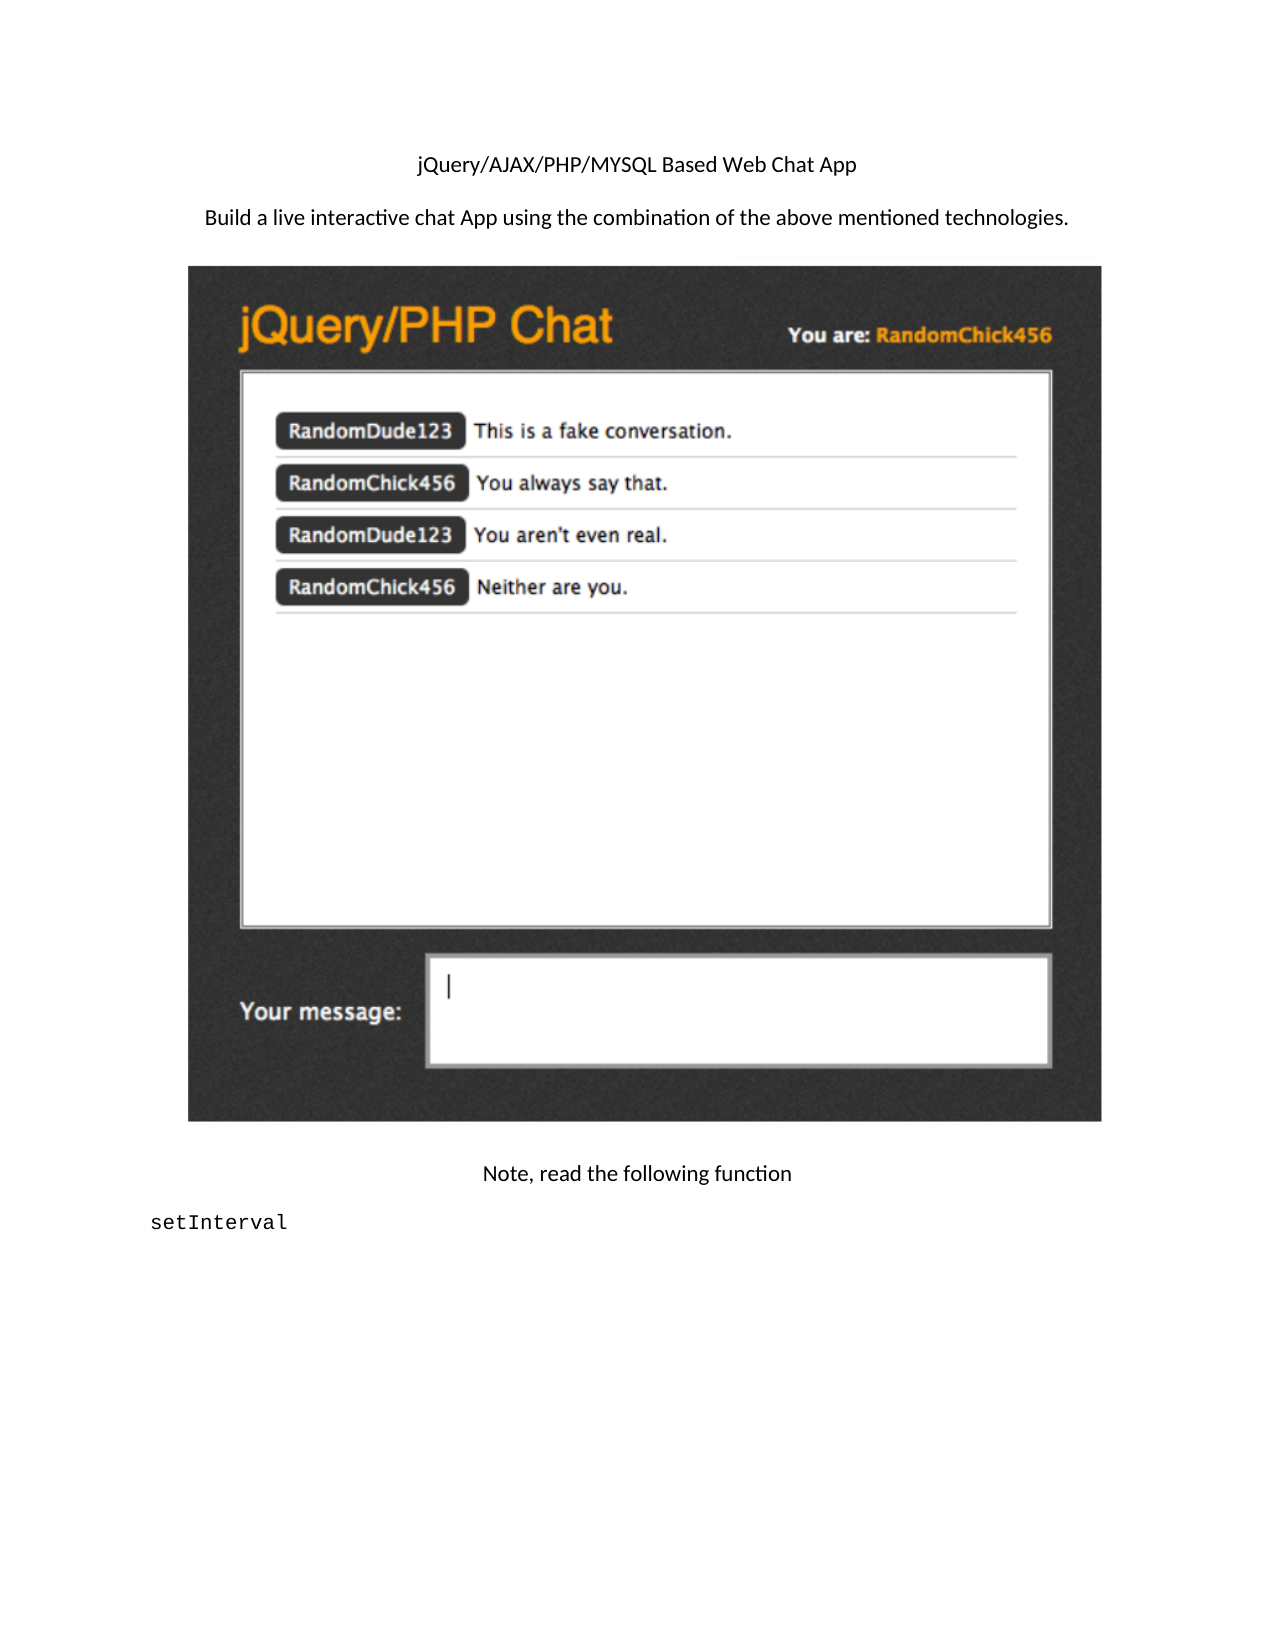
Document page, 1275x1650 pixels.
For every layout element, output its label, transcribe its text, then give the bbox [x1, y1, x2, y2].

text Note, read the following function [150, 1159, 1125, 1187]
text setInterval [150, 1212, 1125, 1235]
text Build a live interactive chat App using the combination of the above mentioned technologies. [150, 203, 1125, 231]
picture [150, 256, 1125, 1134]
text jQuery/AJAX/PHP/MYSQL Based Web Chat App [150, 150, 1125, 178]
